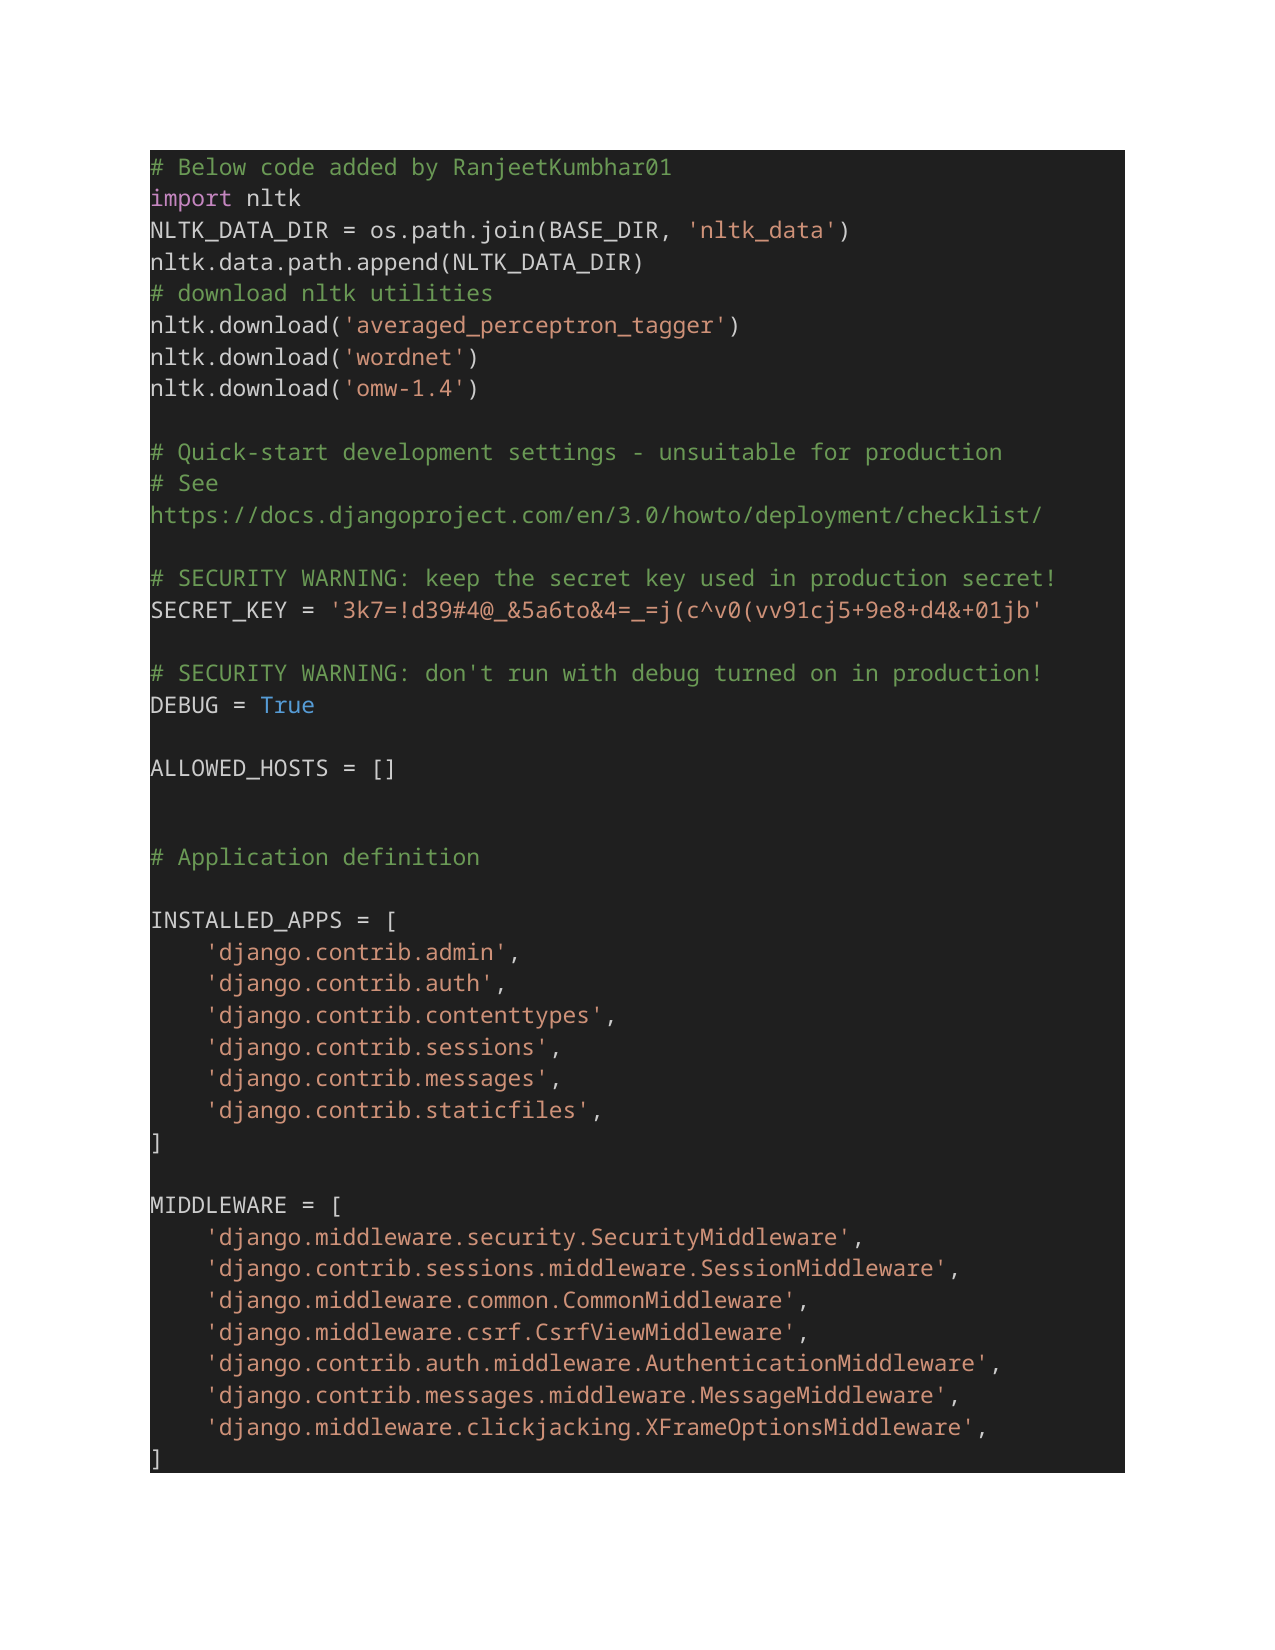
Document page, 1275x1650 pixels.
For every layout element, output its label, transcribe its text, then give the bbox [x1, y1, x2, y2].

text 'django.middleware.common.CommonMiddleware', [150, 1283, 1125, 1315]
text 'django.contrib.staticfiles', [150, 1093, 1125, 1125]
text DEBUG = True [150, 688, 1125, 720]
text ] [150, 1442, 1125, 1473]
text 'django.contrib.auth', [150, 967, 1125, 998]
text 'django.contrib.sessions', [150, 1030, 1125, 1062]
text # Below code added by RanjeetKumbhar01 [150, 150, 1125, 182]
text 'django.middleware.security.SecurityMiddleware', [150, 1220, 1125, 1252]
text # SECURITY WARNING: keep the secret key used in production secret! [150, 562, 1125, 593]
text INSTALLED_APPS = [ [150, 903, 1125, 935]
text nltk.download('averaged_perceptron_tagger') [150, 308, 1125, 340]
text import nltk [150, 182, 1125, 213]
text 'django.contrib.messages', [150, 1062, 1125, 1093]
text SECRET_KEY = '3k7=!d39#4@_&5a6to&4=_=j(c^v0(vv91cj5+9e8+d4&+01jb' [150, 593, 1125, 625]
text ] [150, 1125, 1125, 1157]
text ALLOWED_HOSTS = [] [150, 752, 1125, 783]
text 'django.contrib.sessions.middleware.SessionMiddleware', [150, 1252, 1125, 1283]
text 'django.contrib.auth.middleware.AuthenticationMiddleware', [150, 1347, 1125, 1378]
text # See https://docs.djangoproject.com/en/3.0/howto/deployment/checklist/ [150, 467, 1125, 530]
text 'django.middleware.clickjacking.XFrameOptionsMiddleware', [150, 1410, 1125, 1442]
text nltk.download('wordnet') [150, 340, 1125, 372]
text nltk.download('omw-1.4') [150, 372, 1125, 403]
text 'django.contrib.messages.middleware.MessageMiddleware', [150, 1378, 1125, 1410]
text 'django.middleware.csrf.CsrfViewMiddleware', [150, 1315, 1125, 1347]
text # SECURITY WARNING: don't run with debug turned on in production! [150, 657, 1125, 688]
text # Quick-start development settings - unsuitable for production [150, 435, 1125, 467]
text # download nltk utilities [150, 277, 1125, 308]
text NLTK_DATA_DIR = os.path.join(BASE_DIR, 'nltk_data') [150, 213, 1125, 245]
text 'django.contrib.contenttypes', [150, 998, 1125, 1030]
text # Application definition [150, 840, 1125, 872]
text 'django.contrib.admin', [150, 935, 1125, 967]
text nltk.data.path.append(NLTK_DATA_DIR) [150, 245, 1125, 277]
text MIDDLEWARE = [ [150, 1188, 1125, 1220]
